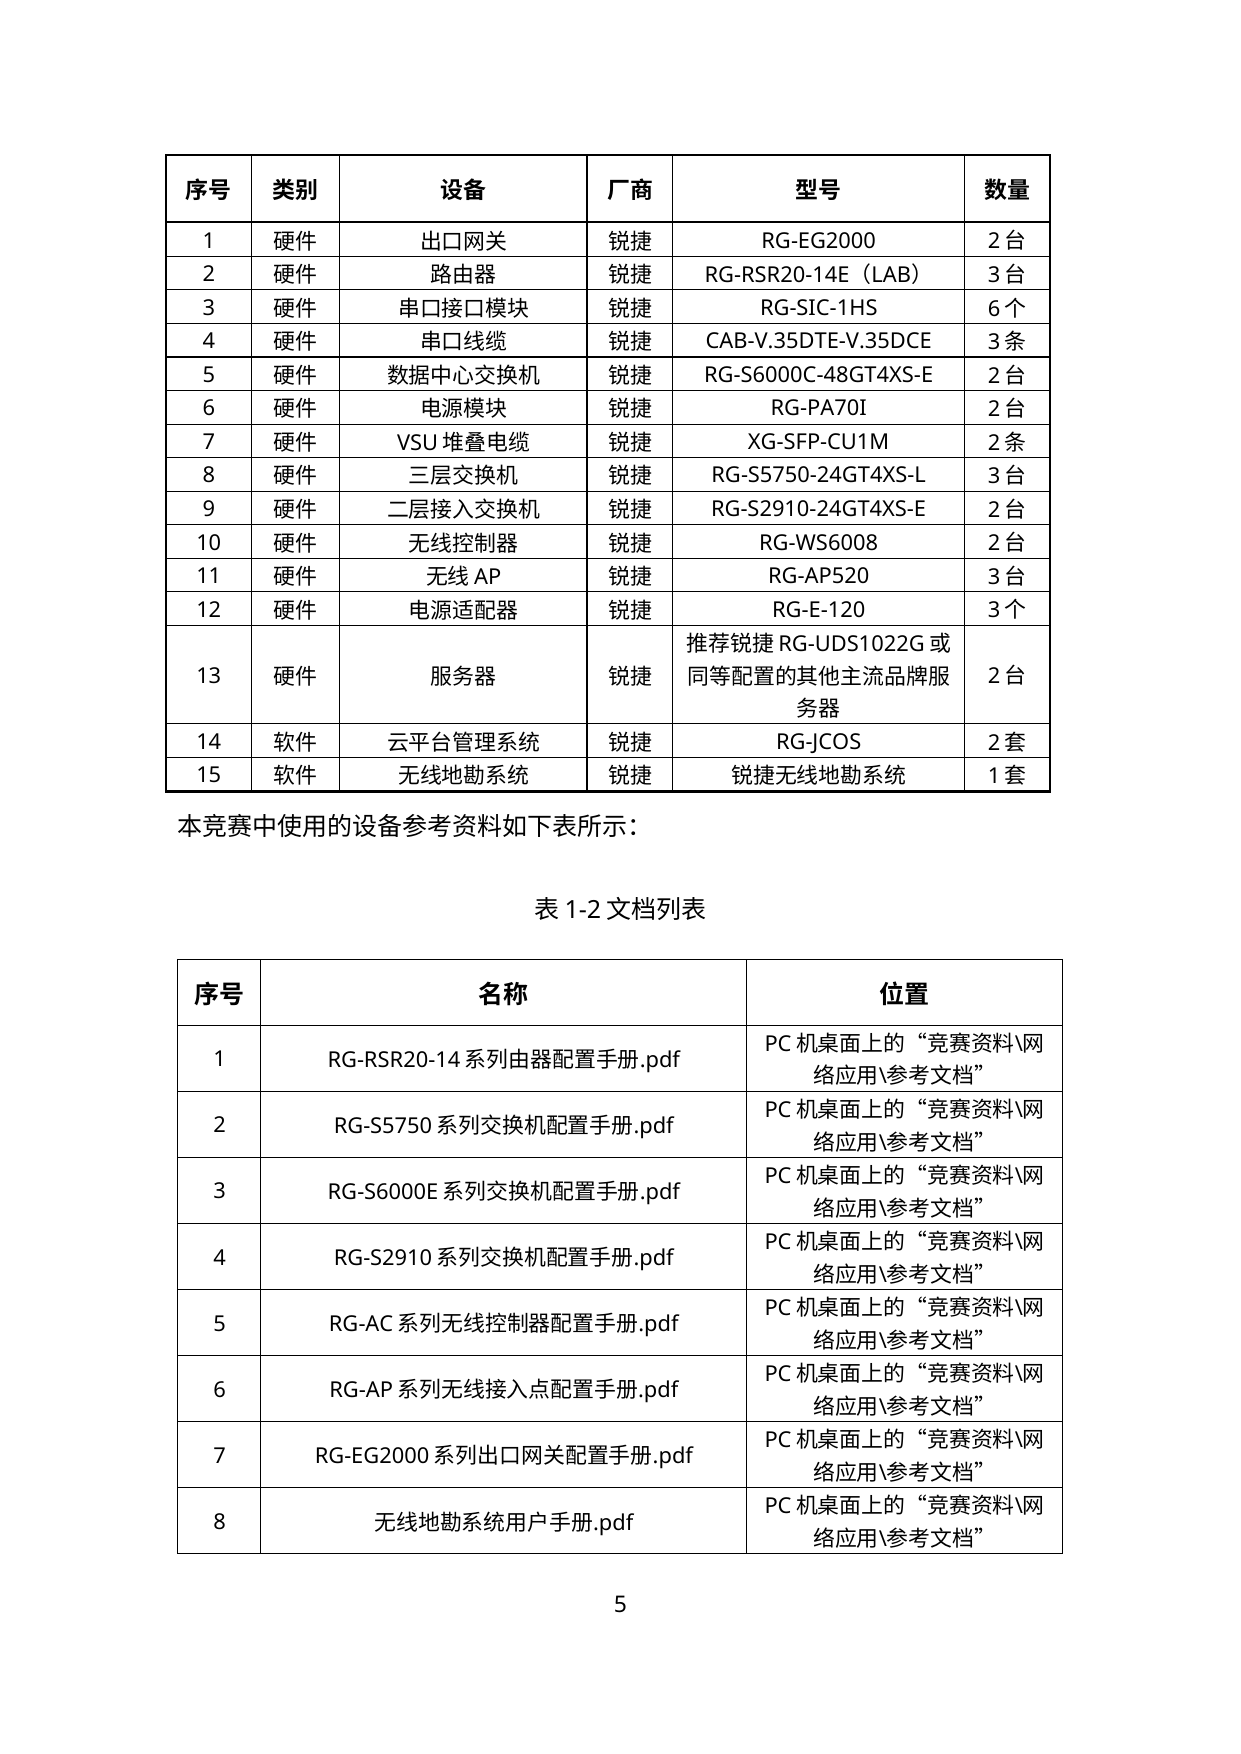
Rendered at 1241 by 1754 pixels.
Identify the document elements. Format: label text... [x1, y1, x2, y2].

table_cell 无线地勘系统用户手册.pdf [261, 1488, 746, 1553]
table_cell XG-SFP-CU1M [673, 425, 964, 457]
table_cell 13 [167, 626, 251, 723]
table_cell RG-S6000C-48GT4XS-E [673, 358, 964, 390]
table_cell 3条 [965, 324, 1049, 356]
table_cell 锐捷 [588, 492, 672, 524]
table_cell 8 [178, 1488, 260, 1553]
table_cell 3 [178, 1158, 260, 1223]
table_cell 锐捷 [588, 257, 672, 289]
table_cell PC机桌面上的“竞赛资料\网络应用\参考文档” [747, 1158, 1062, 1223]
table_cell 锐捷无线地勘系统 [673, 758, 964, 790]
table_cell RG-SIC-1HS [673, 290, 964, 323]
table_header 厂商 [588, 156, 672, 221]
table_cell RG-S6000E系列交换机配置手册.pdf [261, 1158, 746, 1223]
table_cell 6 [178, 1356, 260, 1421]
table_header 数量 [965, 156, 1049, 221]
table_header 位置 [747, 960, 1062, 1025]
table_cell 锐捷 [588, 391, 672, 423]
table_cell 软件 [252, 758, 339, 790]
table_cell RG-EG2000系列出口网关配置手册.pdf [261, 1422, 746, 1487]
table_cell 9 [167, 492, 251, 524]
table_cell 锐捷 [588, 724, 672, 757]
table_cell 无线AP [340, 559, 586, 591]
table_cell 数据中心交换机 [340, 358, 586, 390]
table_cell 2台 [965, 223, 1049, 256]
table_cell 2台 [965, 492, 1049, 524]
table_cell PC机桌面上的“竞赛资料\网络应用\参考文档” [747, 1026, 1062, 1091]
table_cell 10 [167, 525, 251, 558]
table_cell 锐捷 [588, 425, 672, 457]
table_cell 2套 [965, 724, 1049, 757]
table_cell 服务器 [340, 626, 586, 723]
table_cell RG-E-120 [673, 592, 964, 625]
table_cell 6 [167, 391, 251, 423]
table_cell 2台 [965, 391, 1049, 423]
table_cell RG-AP系列无线接入点配置手册.pdf [261, 1356, 746, 1421]
table_cell RG-PA70I [673, 391, 964, 423]
table_cell 12 [167, 592, 251, 625]
table_cell PC机桌面上的“竞赛资料\网络应用\参考文档” [747, 1356, 1062, 1421]
table_cell 硬件 [252, 391, 339, 423]
table_cell 2条 [965, 425, 1049, 457]
table_cell 3 [167, 290, 251, 323]
table_cell RG-JCOS [673, 724, 964, 757]
table_cell VSU堆叠电缆 [340, 425, 586, 457]
table_cell 无线控制器 [340, 525, 586, 558]
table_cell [747, 1488, 1062, 1553]
table_header 序号 [178, 960, 260, 1025]
table_header 序号 [167, 156, 251, 221]
table_cell 硬件 [252, 257, 339, 289]
table_cell RG-EG2000 [673, 223, 964, 256]
table_cell 串口接口模块 [340, 290, 586, 323]
table_cell PC机桌面上的“竞赛资料\网络应用\参考文档” [747, 1290, 1062, 1355]
table_cell 硬件 [252, 458, 339, 491]
table_cell 硬件 [252, 324, 339, 356]
table_cell 二层接入交换机 [340, 492, 586, 524]
table_cell 锐捷 [588, 290, 672, 323]
table_cell 2 [167, 257, 251, 289]
table_cell CAB-V.35DTE-V.35DCE [673, 324, 964, 356]
table_cell 3个 [965, 592, 1049, 625]
table_cell RG-AC系列无线控制器配置手册.pdf [261, 1290, 746, 1355]
table_cell RG-S2910系列交换机配置手册.pdf [261, 1224, 746, 1289]
table_cell 锐捷 [588, 324, 672, 356]
table_cell 3台 [965, 559, 1049, 591]
table_cell 硬件 [252, 492, 339, 524]
table_cell 3台 [965, 257, 1049, 289]
table_cell 5 [178, 1290, 260, 1355]
text 本竞赛中使用的设备参考资料如下表所示： [177, 792, 1063, 857]
table_cell 电源模块 [340, 391, 586, 423]
table_cell 推荐锐捷RG-UDS1022G或同等配置的其他主流品牌服务器 [673, 626, 964, 723]
table_cell PC机桌面上的“竞赛资料\网络应用\参考文档” [747, 1224, 1062, 1289]
table_header 类别 [252, 156, 339, 221]
table_cell 4 [178, 1224, 260, 1289]
table_cell 三层交换机 [340, 458, 586, 491]
table_cell 1 [178, 1026, 260, 1091]
table_cell 15 [167, 758, 251, 790]
table_cell 电源适配器 [340, 592, 586, 625]
table_cell RG-AP520 [673, 559, 964, 591]
table_cell 出口网关 [340, 223, 586, 256]
table_header 设备 [340, 156, 586, 221]
table_cell 7 [178, 1422, 260, 1487]
table_cell 锐捷 [588, 559, 672, 591]
table_header 名称 [261, 960, 746, 1025]
table_header 型号 [673, 156, 964, 221]
table_cell 锐捷 [588, 525, 672, 558]
table_cell 11 [167, 559, 251, 591]
table_cell 锐捷 [588, 758, 672, 790]
table_cell 5 [167, 358, 251, 390]
table_cell 8 [167, 458, 251, 491]
table_cell RG-WS6008 [673, 525, 964, 558]
table_cell 硬件 [252, 592, 339, 625]
table_cell 锐捷 [588, 592, 672, 625]
table_cell PC机桌面上的“竞赛资料\网络应用\参考文档” [747, 1092, 1062, 1157]
table_cell 2 [178, 1092, 260, 1157]
table_cell 锐捷 [588, 358, 672, 390]
table_cell 锐捷 [588, 626, 672, 723]
table_cell 14 [167, 724, 251, 757]
table_cell 锐捷 [588, 223, 672, 256]
table_cell RG-RSR20-14E（LAB） [673, 257, 964, 289]
table_cell 硬件 [252, 425, 339, 457]
table_cell 硬件 [252, 358, 339, 390]
table_cell 硬件 [252, 525, 339, 558]
table_cell 路由器 [340, 257, 586, 289]
table_cell 2台 [965, 626, 1049, 723]
table_cell 硬件 [252, 290, 339, 323]
table_cell 1套 [965, 758, 1049, 790]
table_cell 软件 [252, 724, 339, 757]
table_cell 锐捷 [588, 458, 672, 491]
table_cell 2台 [965, 358, 1049, 390]
table_cell 3台 [965, 458, 1049, 491]
table_cell 6个 [965, 290, 1049, 323]
table_cell RG-S5750-24GT4XS-L [673, 458, 964, 491]
table_cell PC机桌面上的“竞赛资料\网络应用\参考文档” [747, 1422, 1062, 1487]
text 表1-2文档列表 [177, 876, 1063, 941]
table_cell 无线地勘系统 [340, 758, 586, 790]
table_cell 硬件 [252, 223, 339, 256]
table_cell 2台 [965, 525, 1049, 558]
table_cell 串口线缆 [340, 324, 586, 356]
table_cell 硬件 [252, 559, 339, 591]
table_cell RG-RSR20-14系列由器配置手册.pdf [261, 1026, 746, 1091]
table_cell RG-S5750系列交换机配置手册.pdf [261, 1092, 746, 1157]
table_cell 硬件 [252, 626, 339, 723]
table_cell 1 [167, 223, 251, 256]
table_cell 4 [167, 324, 251, 356]
table_cell 7 [167, 425, 251, 457]
table_cell 云平台管理系统 [340, 724, 586, 757]
table_cell RG-S2910-24GT4XS-E [673, 492, 964, 524]
